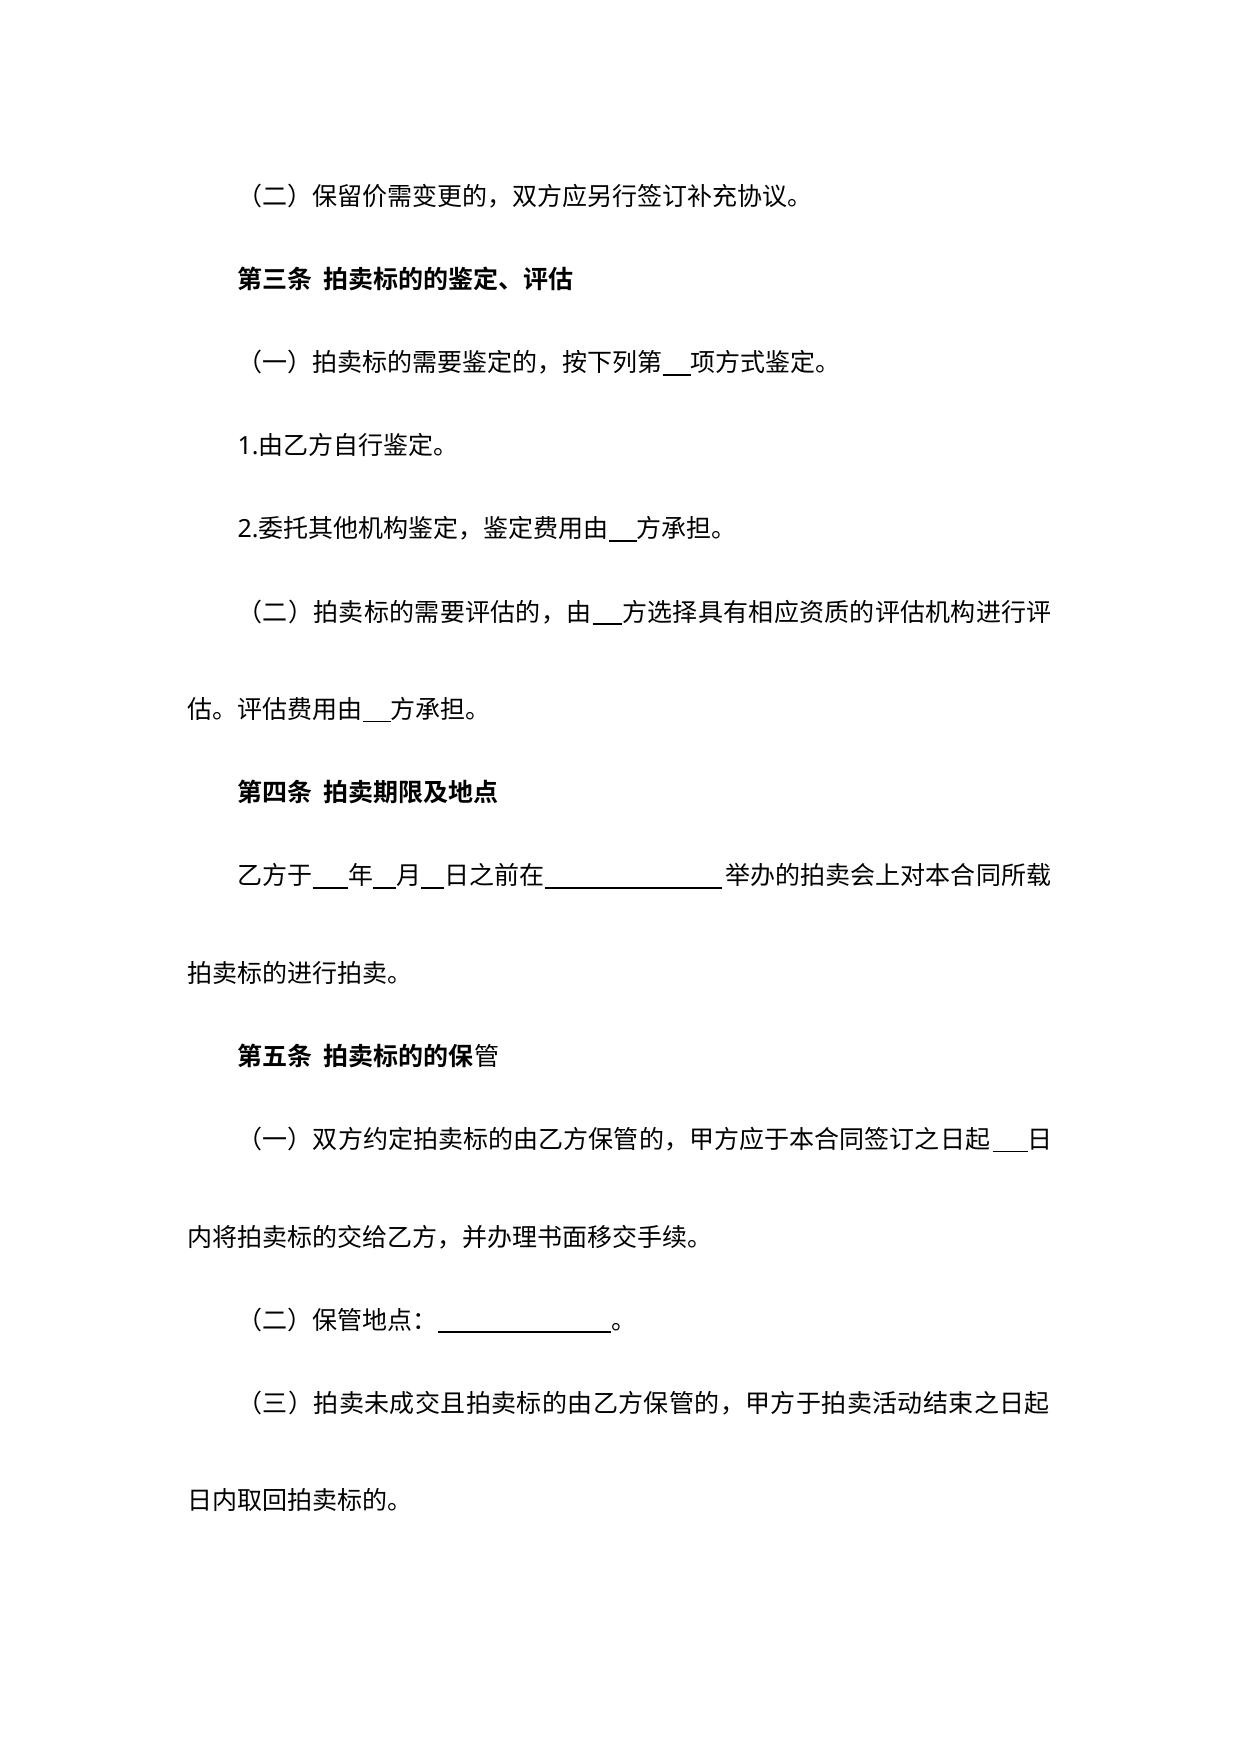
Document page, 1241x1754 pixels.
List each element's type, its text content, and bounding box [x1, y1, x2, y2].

text （三）拍卖未成交且拍卖标的由乙方保管的，甲方于拍卖活动结束之日起 日内取回拍卖标的。 [187, 1369, 1053, 1531]
text 第五条 拍卖标的的保管 [187, 1022, 1053, 1087]
text （一）拍卖标的需要鉴定的，按下列第 项方式鉴定。 [187, 328, 1053, 393]
text 乙方于 年 月 日之前在 举办的拍卖会上对本合同所载拍卖标的进行拍卖。 [187, 841, 1053, 1004]
text 第三条 拍卖标的的鉴定、评估 [187, 245, 1053, 310]
text （二）保留价需变更的，双方应另行签订补充协议。 [187, 162, 1053, 227]
text （一）双方约定拍卖标的由乙方保管的，甲方应于本合同签订之日起 日内将拍卖标的交给乙方，并办理书面移交手续。 [187, 1105, 1053, 1268]
text 2.委托其他机构鉴定，鉴定费用由 方承担。 [187, 494, 1053, 559]
text 1.由乙方自行鉴定。 [187, 411, 1053, 476]
text （二）保管地点： 。 [187, 1286, 1053, 1351]
text 第四条 拍卖期限及地点 [187, 758, 1053, 823]
text （二）拍卖标的需要评估的，由 方选择具有相应资质的评估机构进行评估。评估费用由 方承担。 [187, 578, 1053, 740]
